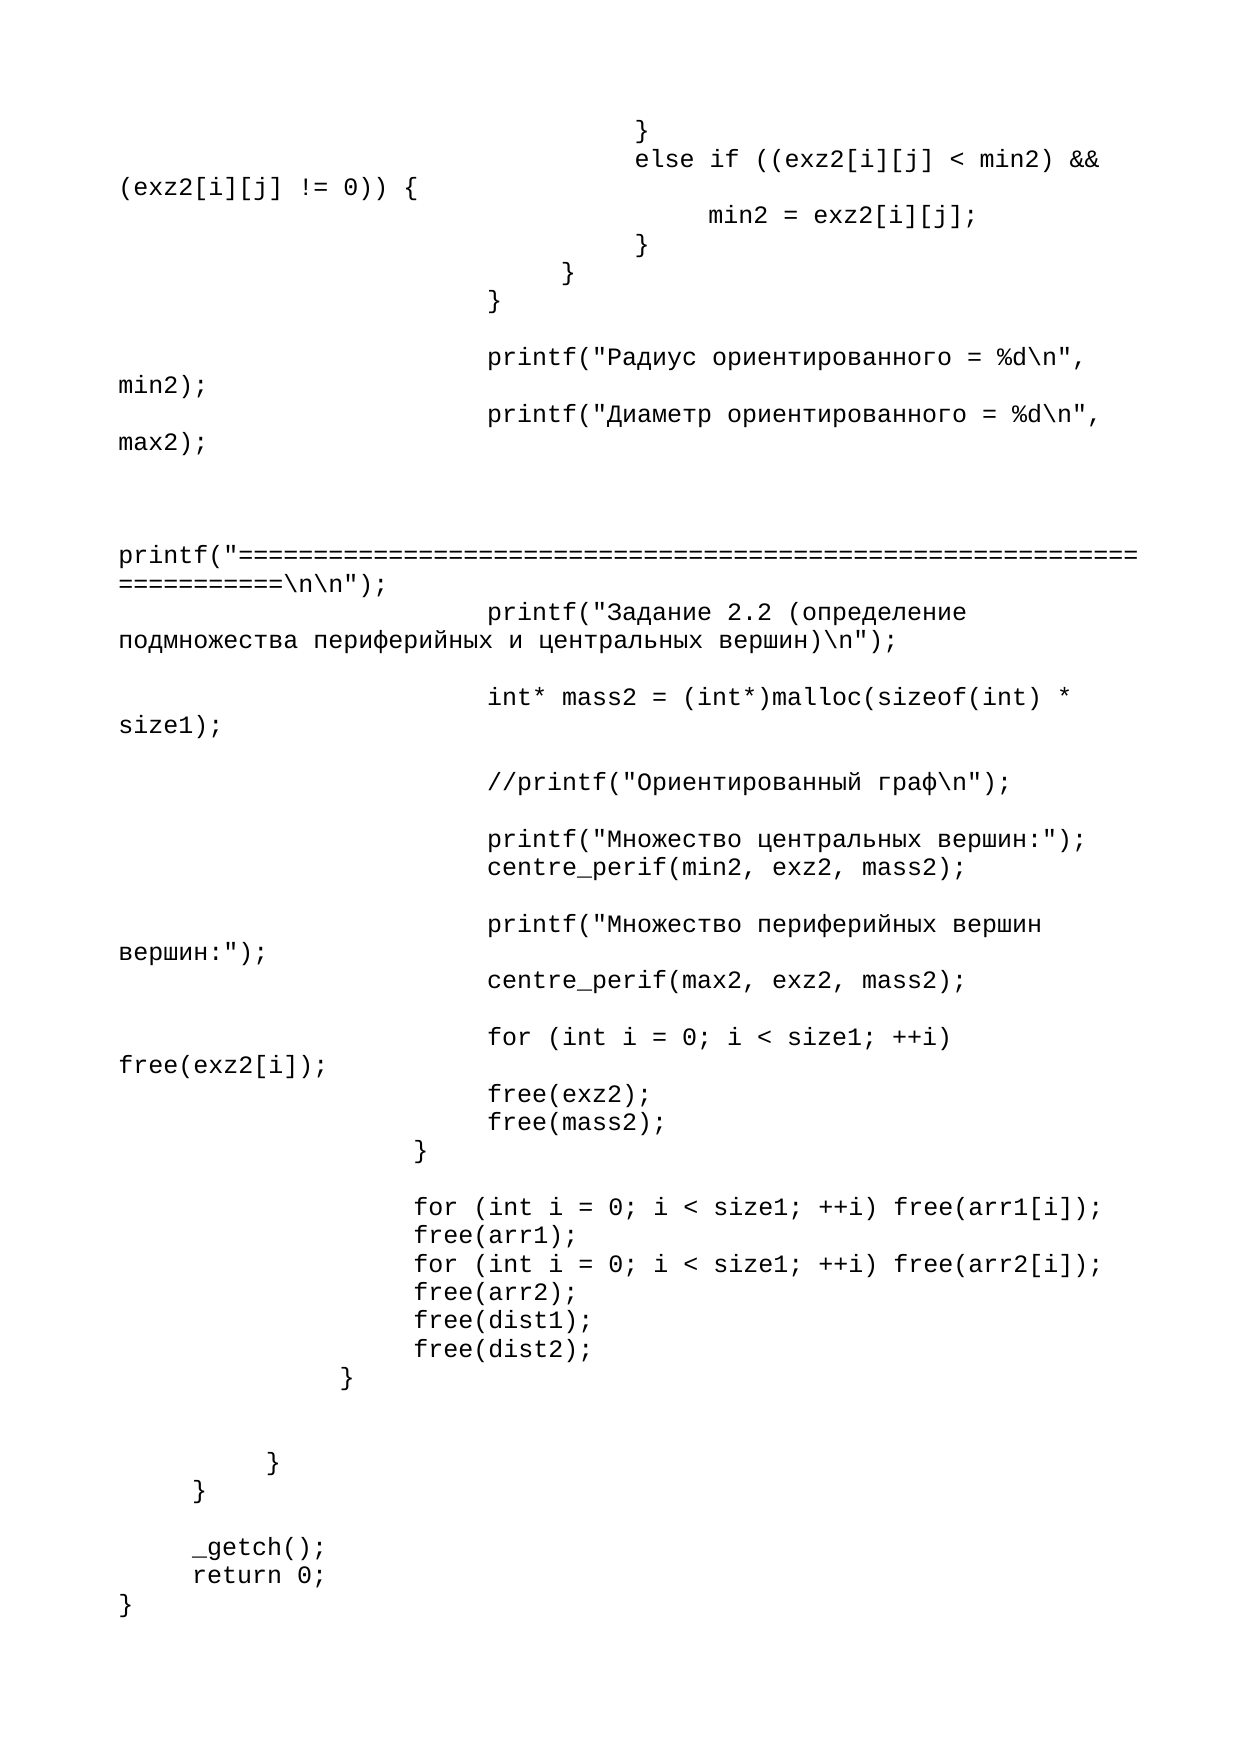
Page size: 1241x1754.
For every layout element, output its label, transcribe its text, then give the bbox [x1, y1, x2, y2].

text printf("=======================================================================\n\n"); [118, 486, 1152, 599]
text free(arr2); [118, 1279, 1152, 1308]
text } [118, 231, 1152, 260]
text for (int i = 0; i < size1; ++i) free(arr1[i]); [118, 1194, 1152, 1223]
text free(dist1); [118, 1308, 1152, 1336]
text free(exz2); [118, 1081, 1152, 1109]
text //printf("Ориентированный граф\n"); [118, 769, 1152, 798]
text } [118, 1138, 1152, 1166]
text centre_perif(max2, exz2, mass2); [118, 968, 1152, 996]
text int* mass2 = (int*)malloc(sizeof(int) * size1); [118, 684, 1152, 741]
text } [118, 1591, 1152, 1619]
text free(mass2); [118, 1109, 1152, 1138]
text centre_perif(min2, exz2, mass2); [118, 854, 1152, 883]
text } [118, 1449, 1152, 1478]
text } [118, 260, 1152, 288]
text return 0; [118, 1563, 1152, 1591]
text } [118, 1364, 1152, 1393]
text printf("Множество центральных вершин:"); [118, 826, 1152, 854]
text printf("Множество периферийных вершин вершин:"); [118, 911, 1152, 968]
text printf("Радиус ориентированного = %d\n", min2); [118, 345, 1152, 401]
text else if ((exz2[i][j] < min2) && (exz2[i][j] != 0)) { [118, 146, 1152, 203]
text min2 = exz2[i][j]; [118, 203, 1152, 231]
text } [118, 118, 1152, 146]
text free(dist2); [118, 1336, 1152, 1364]
text for (int i = 0; i < size1; ++i) free(exz2[i]); [118, 1024, 1152, 1081]
text _getch(); [118, 1534, 1152, 1563]
text } [118, 1478, 1152, 1506]
text printf("Задание 2.2 (определение подмножества периферийных и центральных вершин)\n"); [118, 599, 1152, 656]
text } [118, 288, 1152, 316]
text for (int i = 0; i < size1; ++i) free(arr2[i]); [118, 1251, 1152, 1279]
text printf("Диаметр ориентированного = %d\n", max2); [118, 401, 1152, 458]
text free(arr1); [118, 1223, 1152, 1251]
